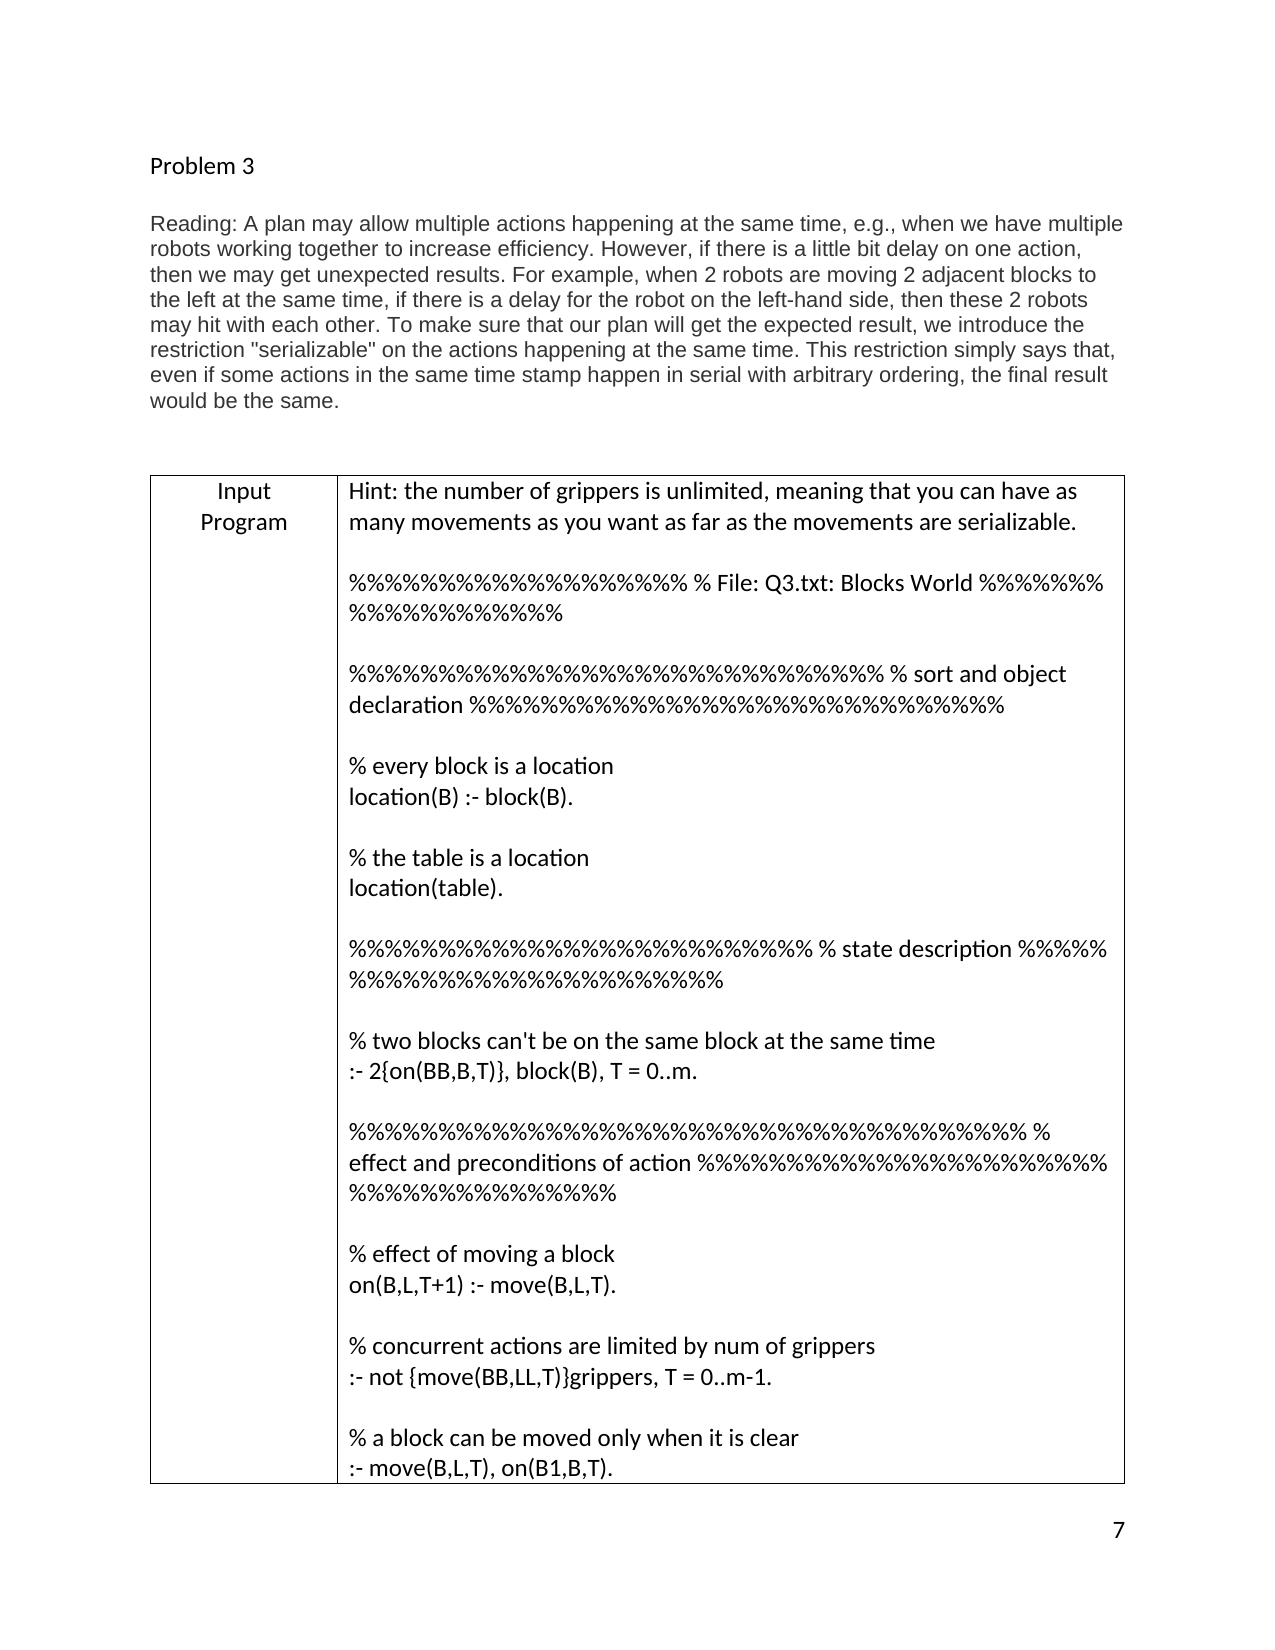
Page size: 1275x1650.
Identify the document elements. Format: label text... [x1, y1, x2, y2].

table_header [338, 476, 1124, 1483]
table_header Input Program [151, 476, 337, 1483]
text Reading: A plan may allow multiple actions happening at the same time, e.g., when we have multiple robots working together to increase efficiency. However, if there is a little bit delay on one action, then we may get unexpected results. For example, when 2 robots are moving 2 adjacent blocks to the left at the same time, if there is a delay for the robot on the left-hand side, then these 2 robots may hit with each other. To make sure that our plan will get the expected result, we introduce the restriction "serializable" on the actions happening at the same time. This restriction simply says that, even if some actions in the same time stamp happen in serial with arbitrary ordering, the final result would be the same. [150, 211, 1125, 413]
text Problem 3 [150, 150, 1125, 181]
